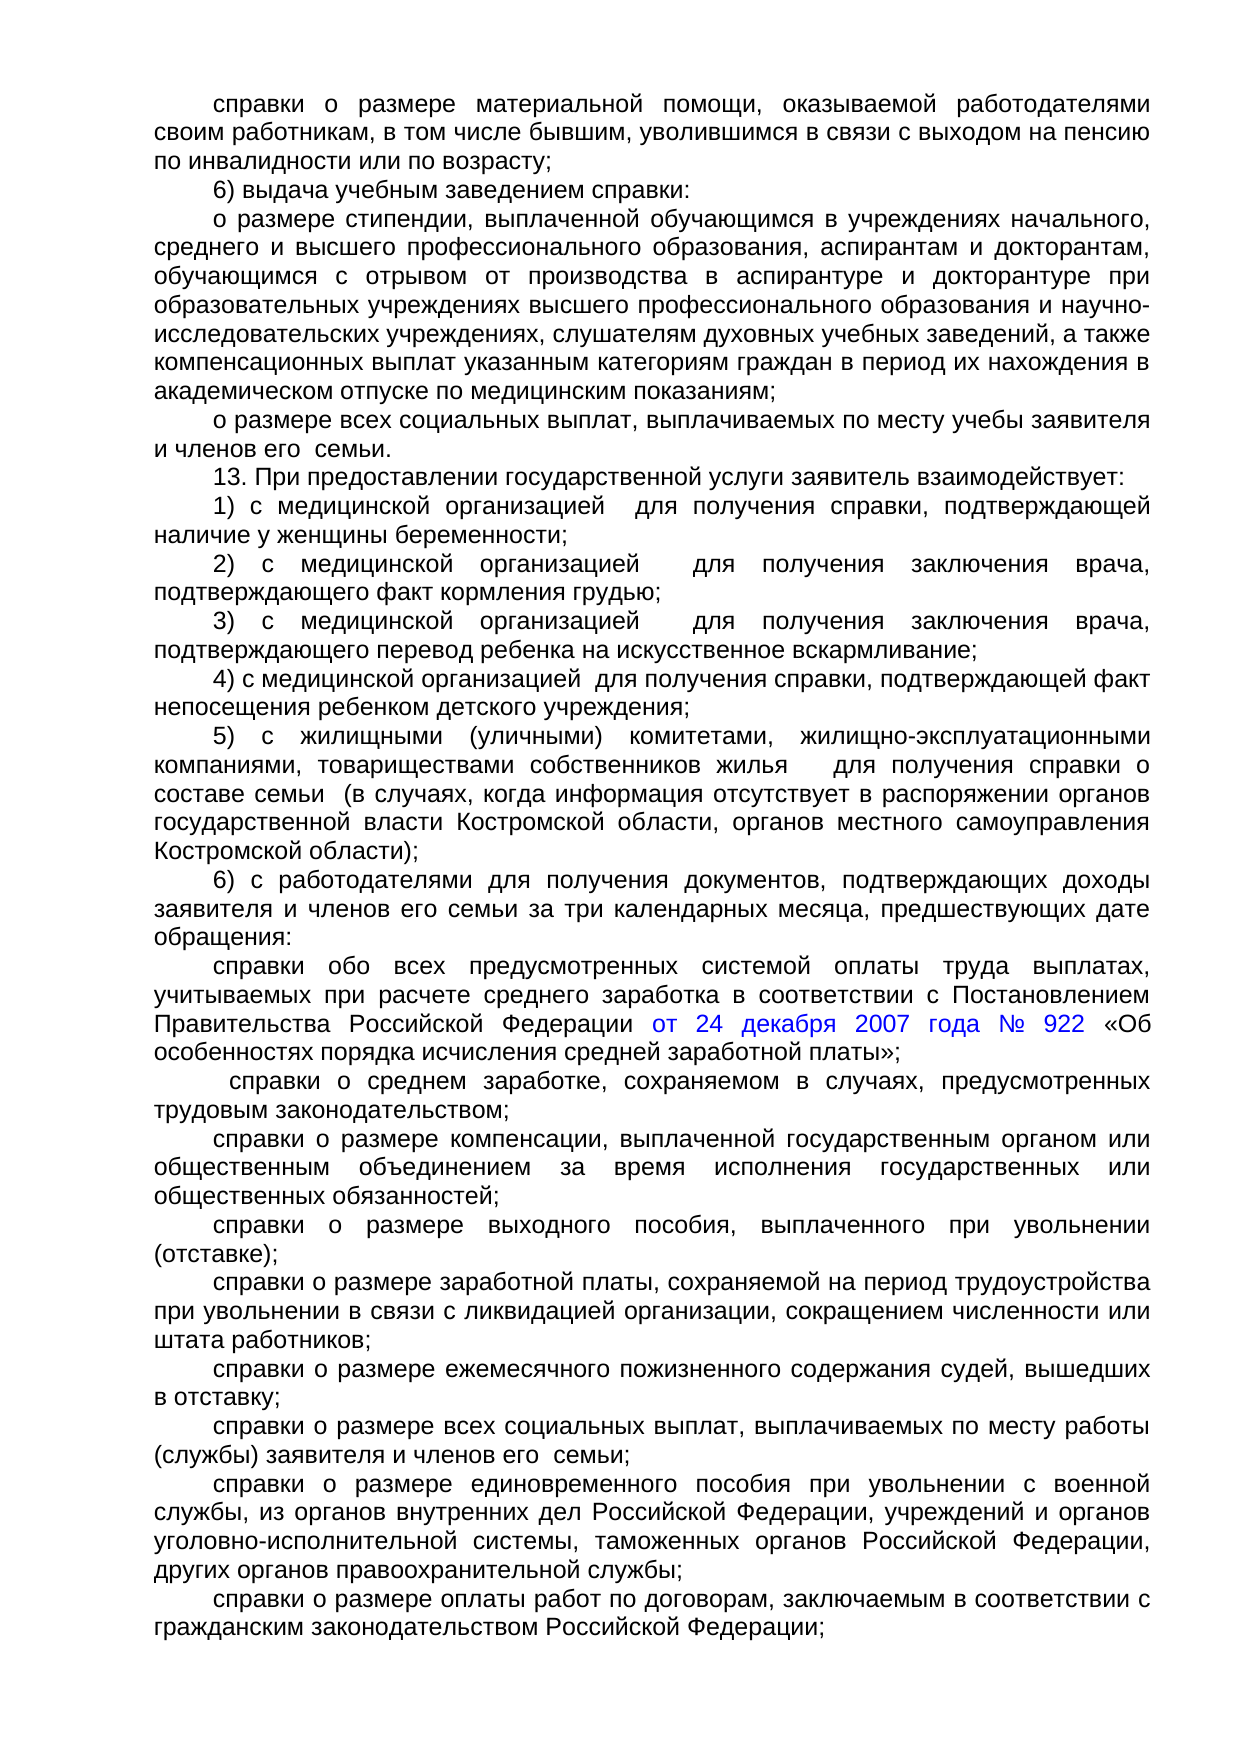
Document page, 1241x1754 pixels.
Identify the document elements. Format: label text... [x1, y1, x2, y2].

text справки о размере ежемесячного пожизненного содержания судей, вышедших в отставку; [153, 1354, 1152, 1411]
text справки о размере заработной платы, сохраняемой на период трудоустройства при увольнении в связи с ликвидацией организации, сокращением численности или штата работников; [153, 1267, 1152, 1354]
text 3) с медицинской организацией для получения заключения врача, подтверждающего перевод ребенка на искусственное вскармливание; [153, 606, 1152, 664]
text о размере стипендии, выплаченной обучающимся в учреждениях начального, среднего и высшего профессионального образования, аспирантам и докторантам, обучающимся с отрывом от производства в аспирантуре и докторантуре при образовательных учреждениях высшего профессионального образования и научно-исследовательских учреждениях, слушателям духовных учебных заведений, а также компенсационных выплат указанным категориям граждан в период их нахождения в академическом отпуске по медицинским показаниям; [153, 204, 1152, 405]
text о размере всех социальных выплат, выплачиваемых по месту учебы заявителя и членов его семьи. [153, 405, 1152, 462]
text 5) с жилищными (уличными) комитетами, жилищно-эксплуатационными компаниями, товариществами собственников жилья для получения справки о составе семьи (в случаях, когда информация отсутствует в распоряжении органов государственной власти Костромской области, органов местного самоуправления Костромской области); [153, 721, 1152, 865]
text 13. При предоставлении государственной услуги заявитель взаимодействует: [153, 462, 1152, 491]
text справки о размере компенсации, выплаченной государственным органом или общественным объединением за время исполнения государственных или общественных обязанностей; [153, 1124, 1152, 1210]
text справки о среднем заработке, сохраняемом в случаях, предусмотренных трудовым законодательством; [153, 1066, 1152, 1124]
text 1) с медицинской организацией для получения справки, подтверждающей наличие у женщины беременности; [153, 491, 1152, 549]
text 6) с работодателями для получения документов, подтверждающих доходы заявителя и членов его семьи за три календарных месяца, предшествующих дате обращения: [153, 865, 1152, 951]
text справки обо всех предусмотренных системой оплаты труда выплатах, учитываемых при расчете среднего заработка в соответствии с Постановлением Правительства Российской Федерации от 24 декабря 2007 года № 922 «Об особенностях порядка исчисления средней заработной платы»; [153, 951, 1152, 1066]
text справки о размере оплаты работ по договорам, заключаемым в соответствии с гражданским законодательством Российской Федерации; [153, 1584, 1152, 1641]
text справки о размере единовременного пособия при увольнении с военной службы, из органов внутренних дел Российской Федерации, учреждений и органов уголовно-исполнительной системы, таможенных органов Российской Федерации, других органов правоохранительной службы; [153, 1469, 1152, 1584]
text справки о размере выходного пособия, выплаченного при увольнении (отставке); [153, 1210, 1152, 1267]
text 2) с медицинской организацией для получения заключения врача, подтверждающего факт кормления грудью; [153, 549, 1152, 606]
text 4) с медицинской организацией для получения справки, подтверждающей факт непосещения ребенком детского учреждения; [153, 664, 1152, 721]
text справки о размере всех социальных выплат, выплачиваемых по месту работы (службы) заявителя и членов его семьи; [153, 1411, 1152, 1469]
text 6) выдача учебным заведением справки: [153, 175, 1152, 204]
text справки о размере материальной помощи, оказываемой работодателями своим работникам, в том числе бывшим, уволившимся в связи с выходом на пенсию по инвалидности или по возрасту; [153, 89, 1152, 175]
